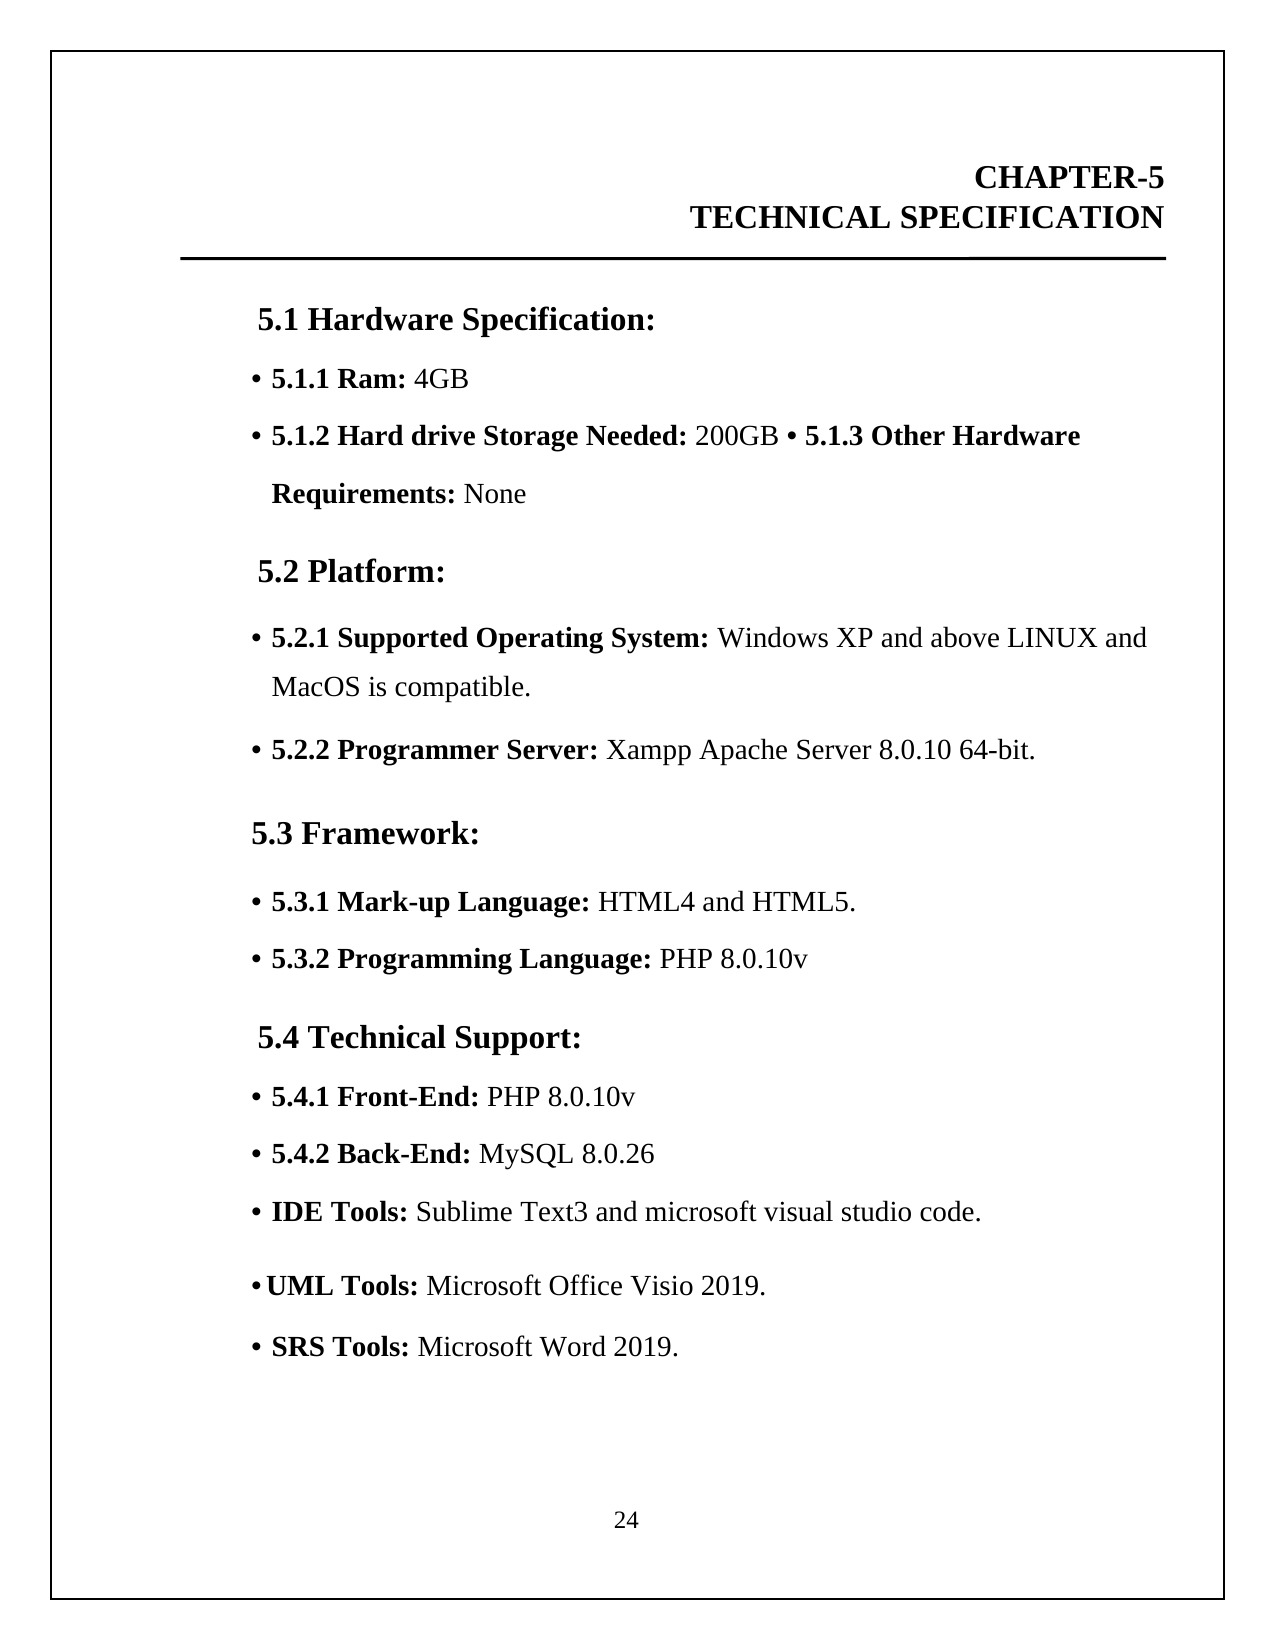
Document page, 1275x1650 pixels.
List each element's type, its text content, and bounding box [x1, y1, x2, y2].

list UML Tools: Microsoft Office Visio 2019. [251, 1268, 1164, 1302]
list 5.1.2 Hard drive Storage Needed: 200GB • 5.1.3 Other Hardware Requirements: None [251, 418, 1164, 509]
list 5.1.1 Ram: 4GB [251, 361, 1164, 394]
list SRS Tools: Microsoft Word 2019. [251, 1329, 1164, 1363]
list IDE Tools: Sublime Text3 and microsoft visual studio code. [251, 1194, 1164, 1227]
text TECHNICAL SPECIFICATION [162, 198, 1164, 236]
list 5.2.1 Supported Operating System: Windows XP and above LINUX and MacOS is compatible. [251, 621, 1164, 702]
text 5.2 Platform: [257, 552, 1164, 590]
text 24 [613, 1505, 1164, 1533]
list 5.3.2 Programming Language: PHP 8.0.10v [251, 941, 1164, 974]
list 5.4.2 Back-End: MySQL 8.0.26 [251, 1136, 1164, 1170]
text CHAPTER-5 [251, 157, 1164, 196]
text 5.3 Framework: [251, 813, 1164, 852]
list 5.3.1 Mark-up Language: HTML4 and HTML5. [251, 883, 1164, 917]
list 5.2.2 Programmer Server: Xampp Apache Server 8.0.10 64-bit. [251, 732, 1164, 766]
list 5.4.1 Front-End: PHP 8.0.10v [251, 1079, 1164, 1112]
text 5.4 Technical Support: [257, 1018, 1164, 1056]
text 5.1 Hardware Specification: [257, 299, 1164, 338]
